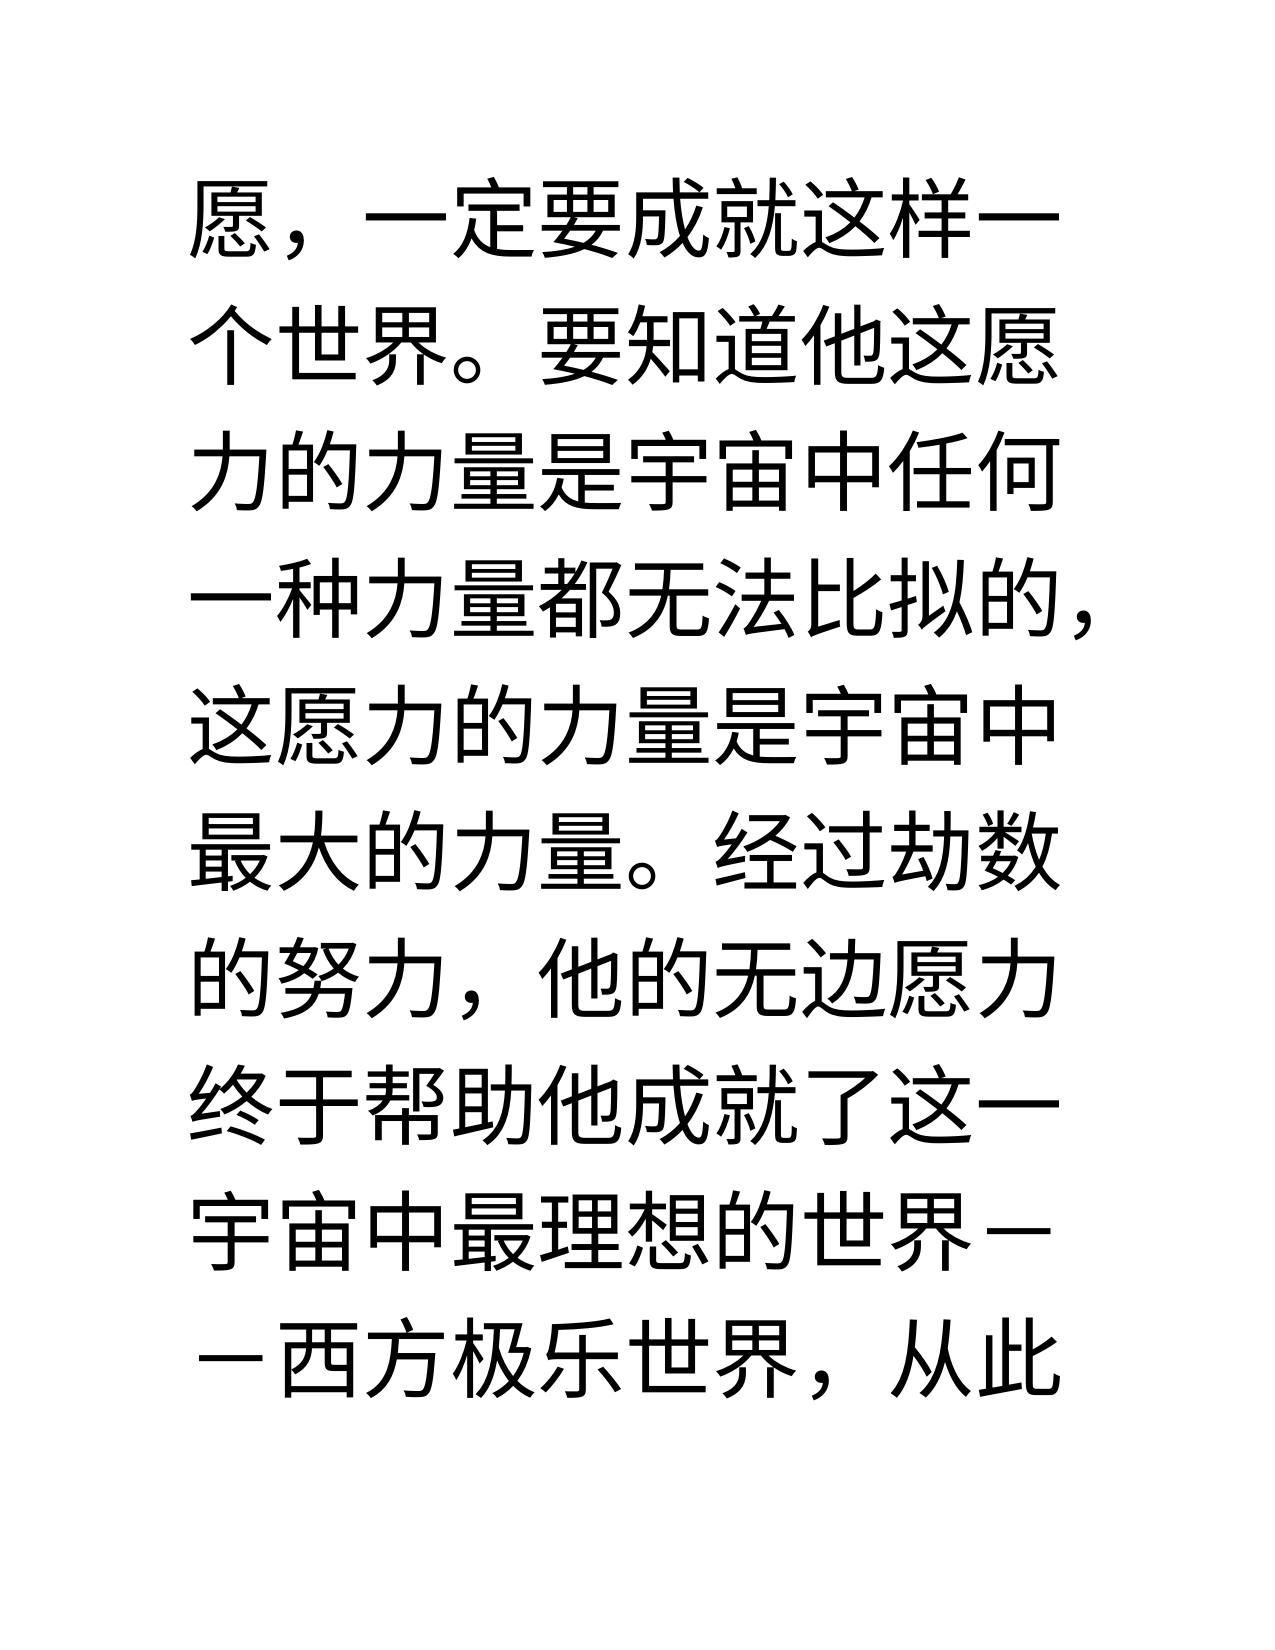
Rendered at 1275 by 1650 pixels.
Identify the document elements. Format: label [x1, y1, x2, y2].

text [187, 150, 1087, 1417]
